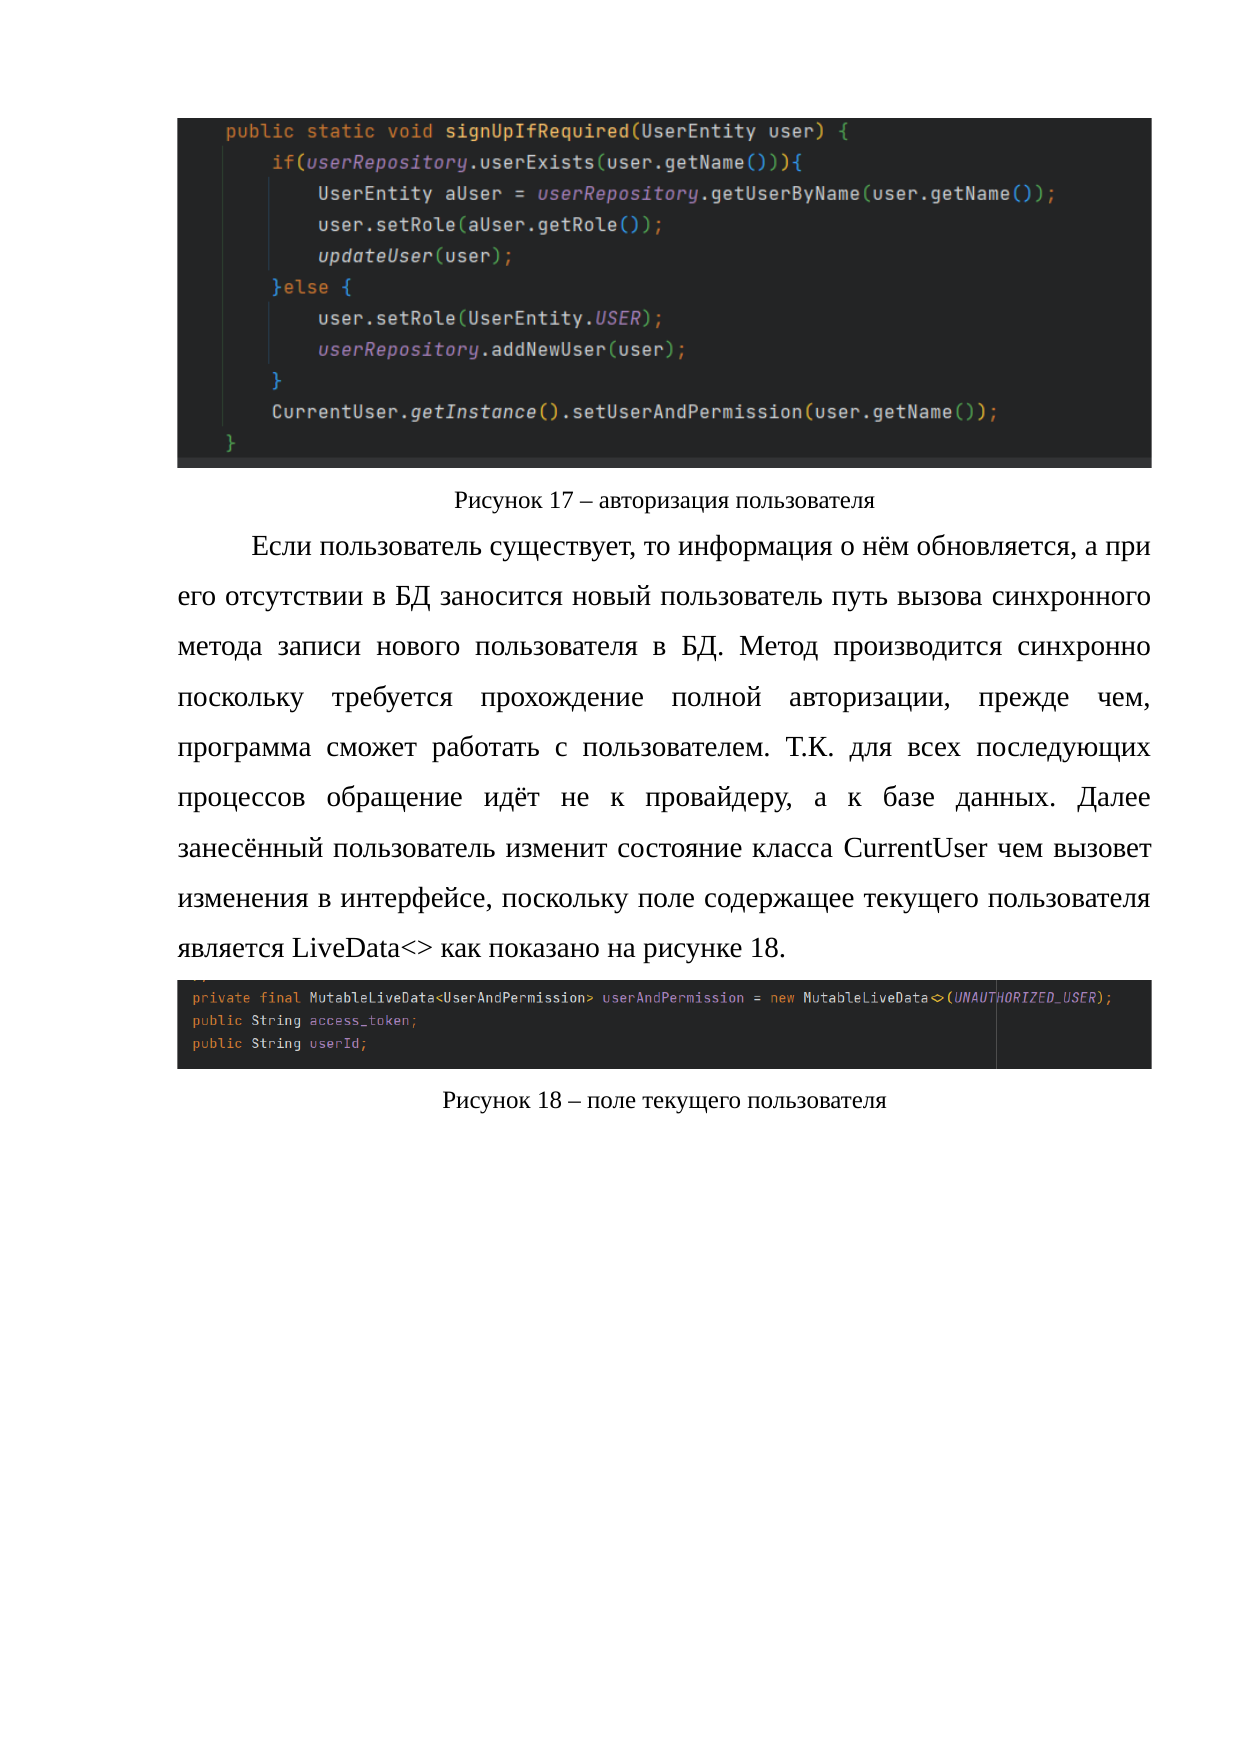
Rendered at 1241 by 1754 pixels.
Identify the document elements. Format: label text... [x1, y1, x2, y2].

text Если пользователь существует, то информация о нём обновляется, а при его отсутствии в БД заносится новый пользователь путь вызова синхронного метода записи нового пользователя в БД. Метод производится синхронно поскольку требуется прохождение полной авторизации, прежде чем, программа сможет работать с пользователем. Т.К. для всех последующих процессов обращение идёт не к провайдеру, а к базе данных. Далее занесённый пользователь изменит состояние класса CurrentUser чем вызовет изменения в интерфейсе, поскольку поле содержащее текущего пользователя является LiveData<> как показано на рисунке 18. [177, 528, 1152, 964]
text Рисунок 17 – авторизация пользователя [177, 485, 1152, 513]
picture [177, 118, 1152, 468]
picture [177, 980, 1152, 1069]
text Рисунок 18 – поле текущего пользователя [177, 1085, 1152, 1114]
